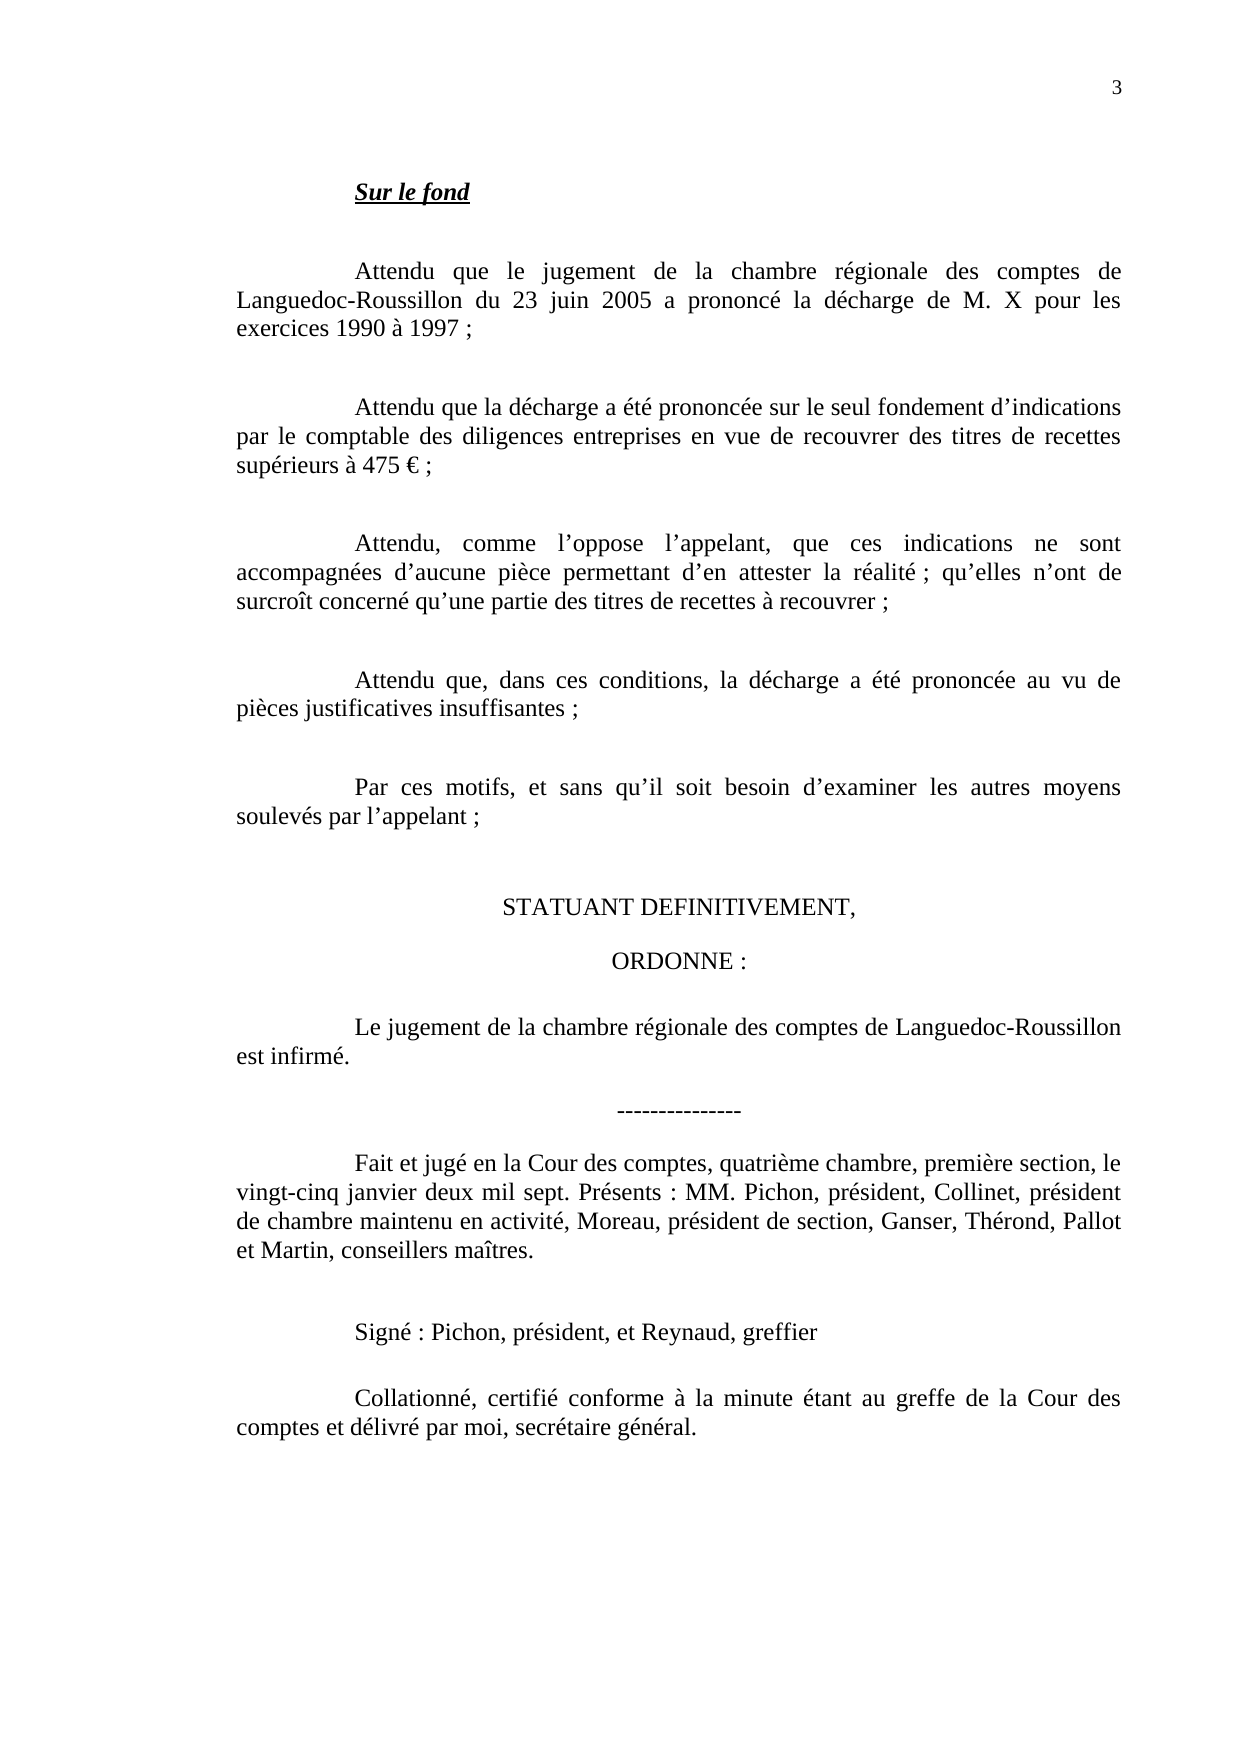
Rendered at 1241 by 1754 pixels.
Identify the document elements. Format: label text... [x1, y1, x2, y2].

text Attendu que, dans ces conditions, la décharge a été prononcée au vu de pièces justificatives insuffisantes ; [236, 665, 1122, 722]
text Attendu, comme l’oppose l’appelant, que ces indications ne sont accompagnées d’aucune pièce permettant d’en attester la réalité ; qu’elles n’ont de surcroît concerné qu’une partie des titres de recettes à recouvrer ; [236, 528, 1122, 615]
text Attendu que la décharge a été prononcée sur le seul fondement d’indications par le comptable des diligences entreprises en vue de recouvrer des titres de recettes supérieurs à 475 € ; [236, 392, 1122, 478]
text ORDONNE : [236, 946, 1122, 975]
text Fait et jugé en la Cour des comptes, quatrième chambre, première section, le vingt-cinq janvier deux mil sept. Présents : MM. Pichon, président, Collinet, président de chambre maintenu en activité, Moreau, président de section, Ganser, Thérond, Pallot et Martin, conseillers maîtres. [236, 1148, 1122, 1263]
text Par ces motifs, et sans qu’il soit besoin d’examiner les autres moyens soulevés par l’appelant ; [236, 772, 1122, 830]
text Sur le fond [236, 177, 1122, 206]
text Attendu que le jugement de la chambre régionale des comptes de Languedoc-Roussillon du 23 juin 2005 a prononcé la décharge de M. X pour les exercices 1990 à 1997 ; [236, 256, 1122, 342]
text --------------- [236, 1095, 1122, 1123]
text Collationné, certifié conforme à la minute étant au greffe de la Cour des comptes et délivré par moi, secrétaire général. [236, 1383, 1122, 1441]
text Le jugement de la chambre régionale des comptes de Languedoc-Roussillon est infirmé. [236, 1012, 1122, 1070]
text Signé : Pichon, président, et Reynaud, greffier [236, 1317, 1122, 1346]
text STATUANT DEFINITIVEMENT, [236, 892, 1122, 921]
